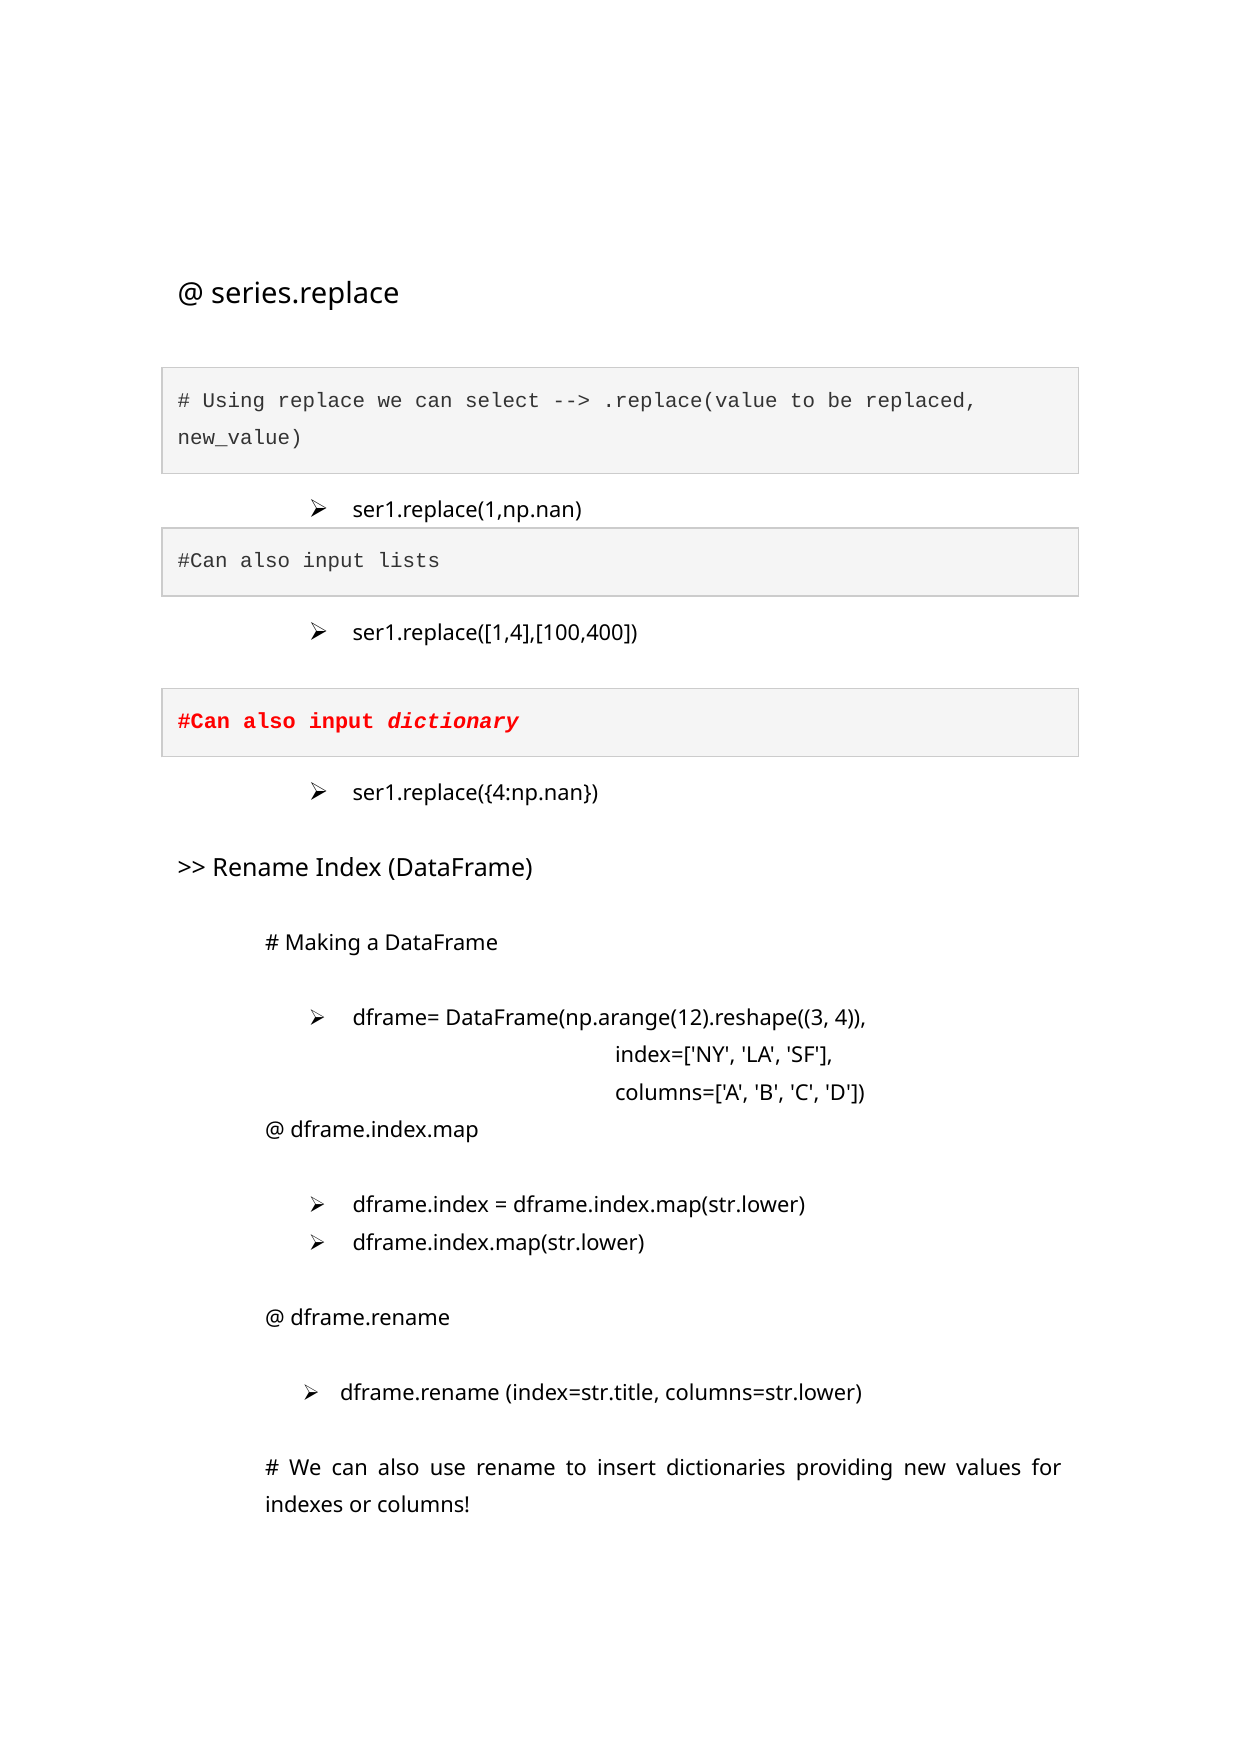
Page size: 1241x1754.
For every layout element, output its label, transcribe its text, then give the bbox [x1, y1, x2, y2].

list dframe= DataFrame(np.arange(12).reshape((3, 4)), [308, 998, 1063, 1036]
text columns=['A', 'B', 'C', 'D']) [527, 1073, 1063, 1111]
list dframe.index.map(str.lower) [308, 1223, 1063, 1261]
text # Making a DataFrame [177, 923, 1063, 961]
list ser1.replace([1,4],[100,400]) [308, 613, 1063, 650]
text #Can also input lists [163, 529, 1078, 595]
list dframe.rename (index=str.title, columns=str.lower) [302, 1373, 1063, 1411]
text >> Rename Index (DataFrame) [177, 848, 1063, 886]
text # Using replace we can select --> .replace(value to be replaced, new_value) [163, 368, 1078, 473]
list ser1.replace({4:np.nan}) [308, 773, 1063, 811]
text @ dframe.index.map [177, 1111, 1063, 1148]
text #Can also input dictionary [163, 689, 1078, 756]
text @ series.replace [177, 254, 1063, 329]
text # We can also use rename to insert dictionaries providing new values for indexes or columns! [265, 1448, 1063, 1523]
text @ dframe.rename [177, 1298, 1063, 1336]
list ser1.replace(1,np.nan) [308, 490, 1063, 527]
text index=['NY', 'LA', 'SF'], [527, 1036, 1063, 1073]
list dframe.index = dframe.index.map(str.lower) [308, 1186, 1063, 1223]
